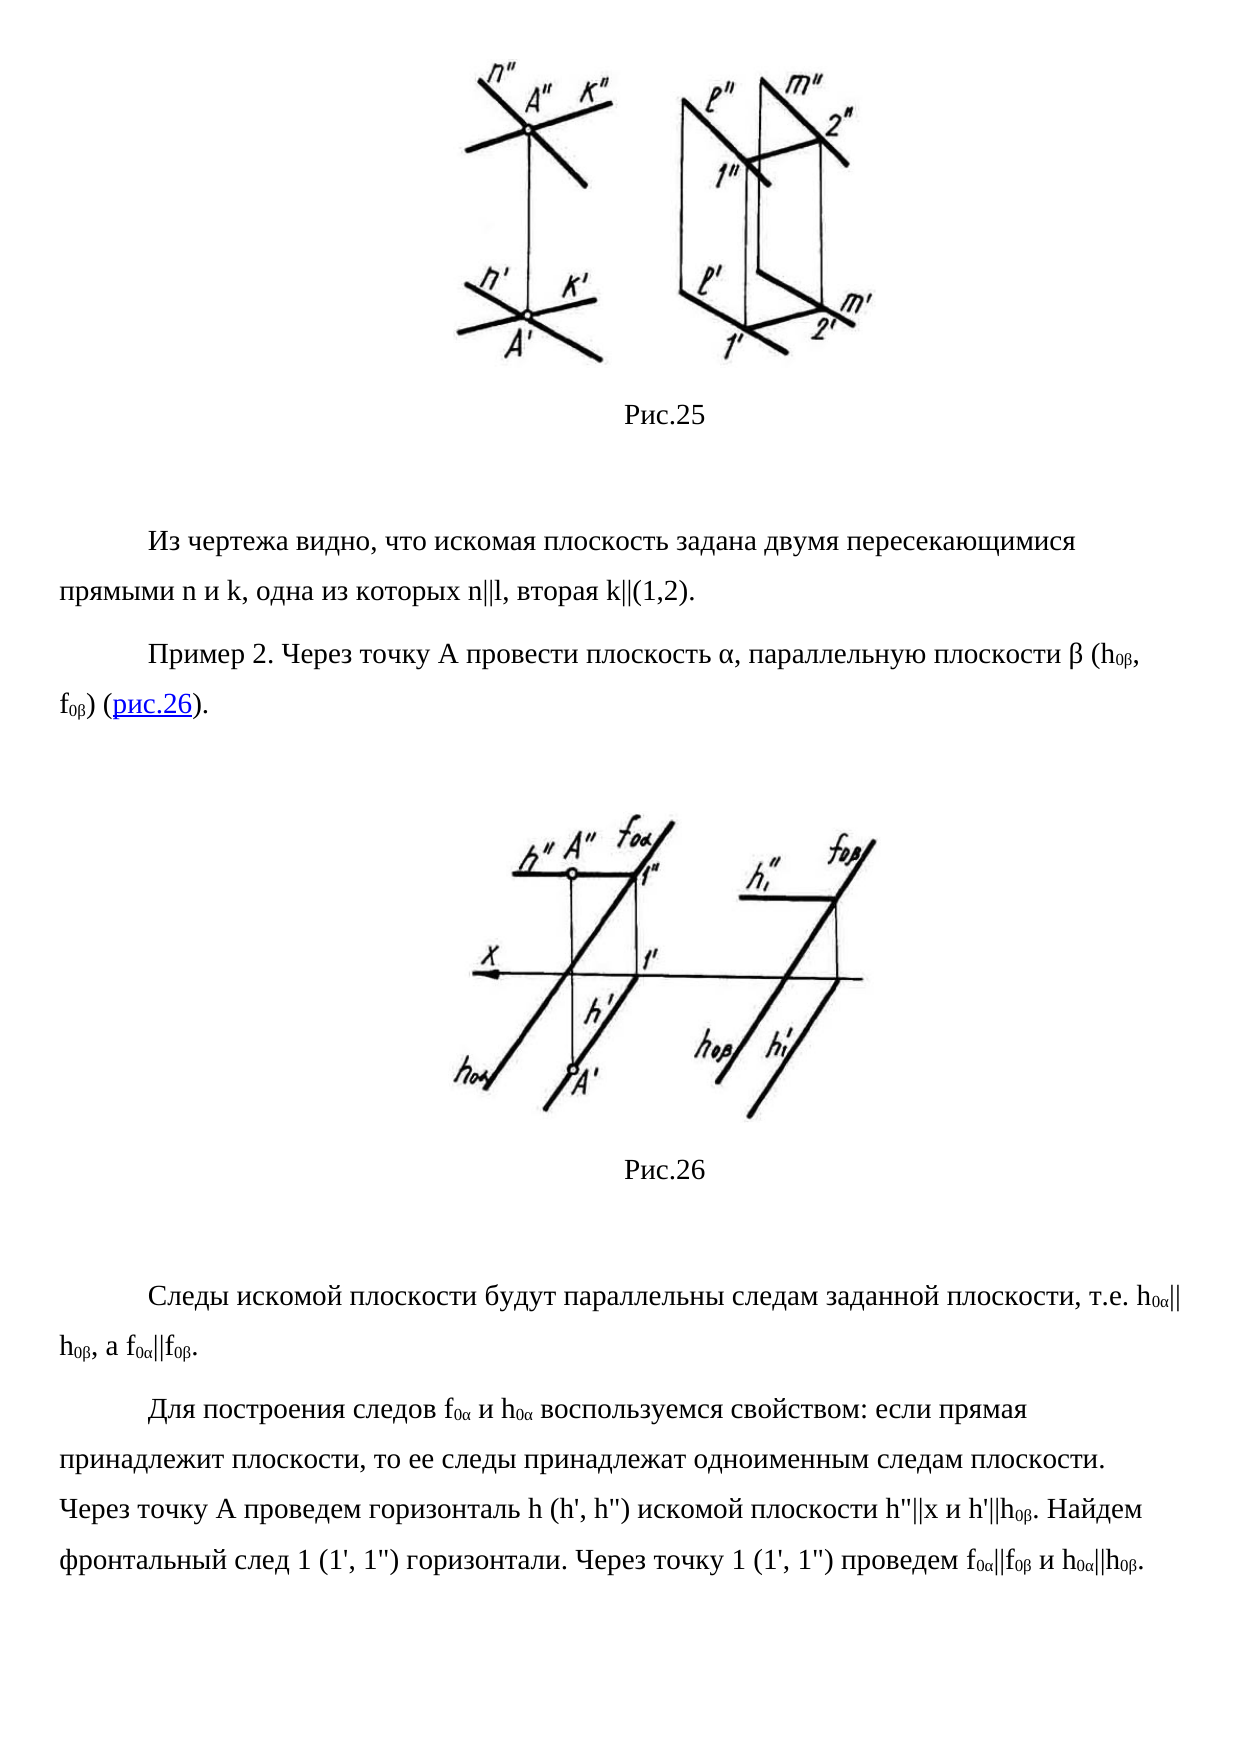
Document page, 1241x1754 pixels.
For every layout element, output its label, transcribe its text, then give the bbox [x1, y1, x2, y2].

text Рис.26 [59, 1152, 1181, 1186]
text Рис.25 [59, 397, 1181, 431]
text Из чертежа видно, что искомая плоскость задана двумя пересекающимися прямыми n и k, одна из которых n||l, вторая k||(1,2). [59, 523, 1181, 607]
text Для построения следов f0α и h0α воспользуемся свойством: если прямая принадлежит плоскости, то ее следы принадлежат одноименным следам плоскости. Через точку А проведем горизонталь h (h', h") искомой плоскости h"||x и h'||h0β. Найдем фронтальный след 1 (1', 1") горизонтали. Через точку 1 (1', 1") проведем f0α||f0β и h0α||h0β. [59, 1391, 1181, 1576]
text Пример 2. Через точку А провести плоскость α, параллельную плоскости β (h0β, f0β) (рис.26). [59, 636, 1181, 720]
picture [453, 59, 876, 368]
picture [448, 811, 881, 1123]
text Следы искомой плоскости будут параллельны следам заданной плоскости, т.е. h0α||h0β, а f0α||f0β. [59, 1278, 1181, 1362]
